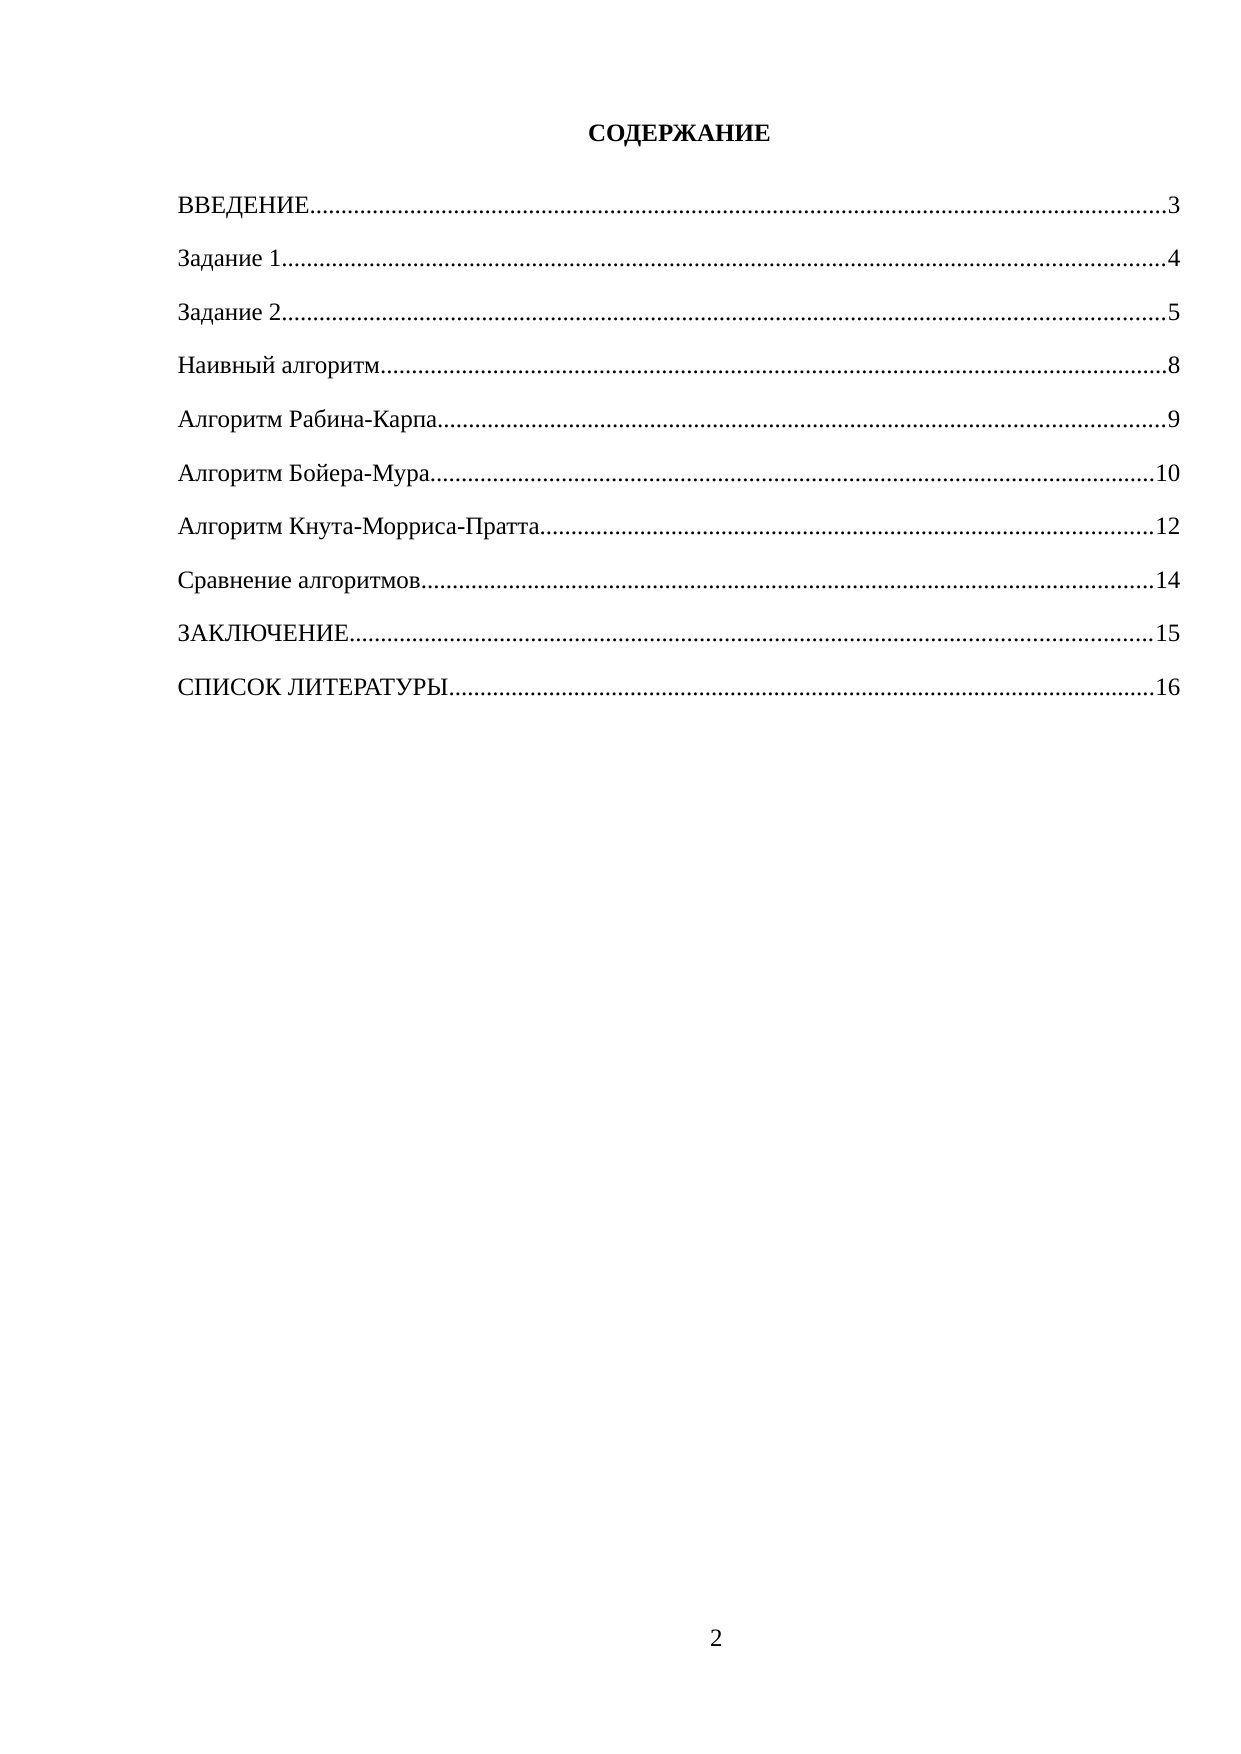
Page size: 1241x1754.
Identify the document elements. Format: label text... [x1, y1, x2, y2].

text СОДЕРЖАНИЕ [177, 118, 1181, 147]
